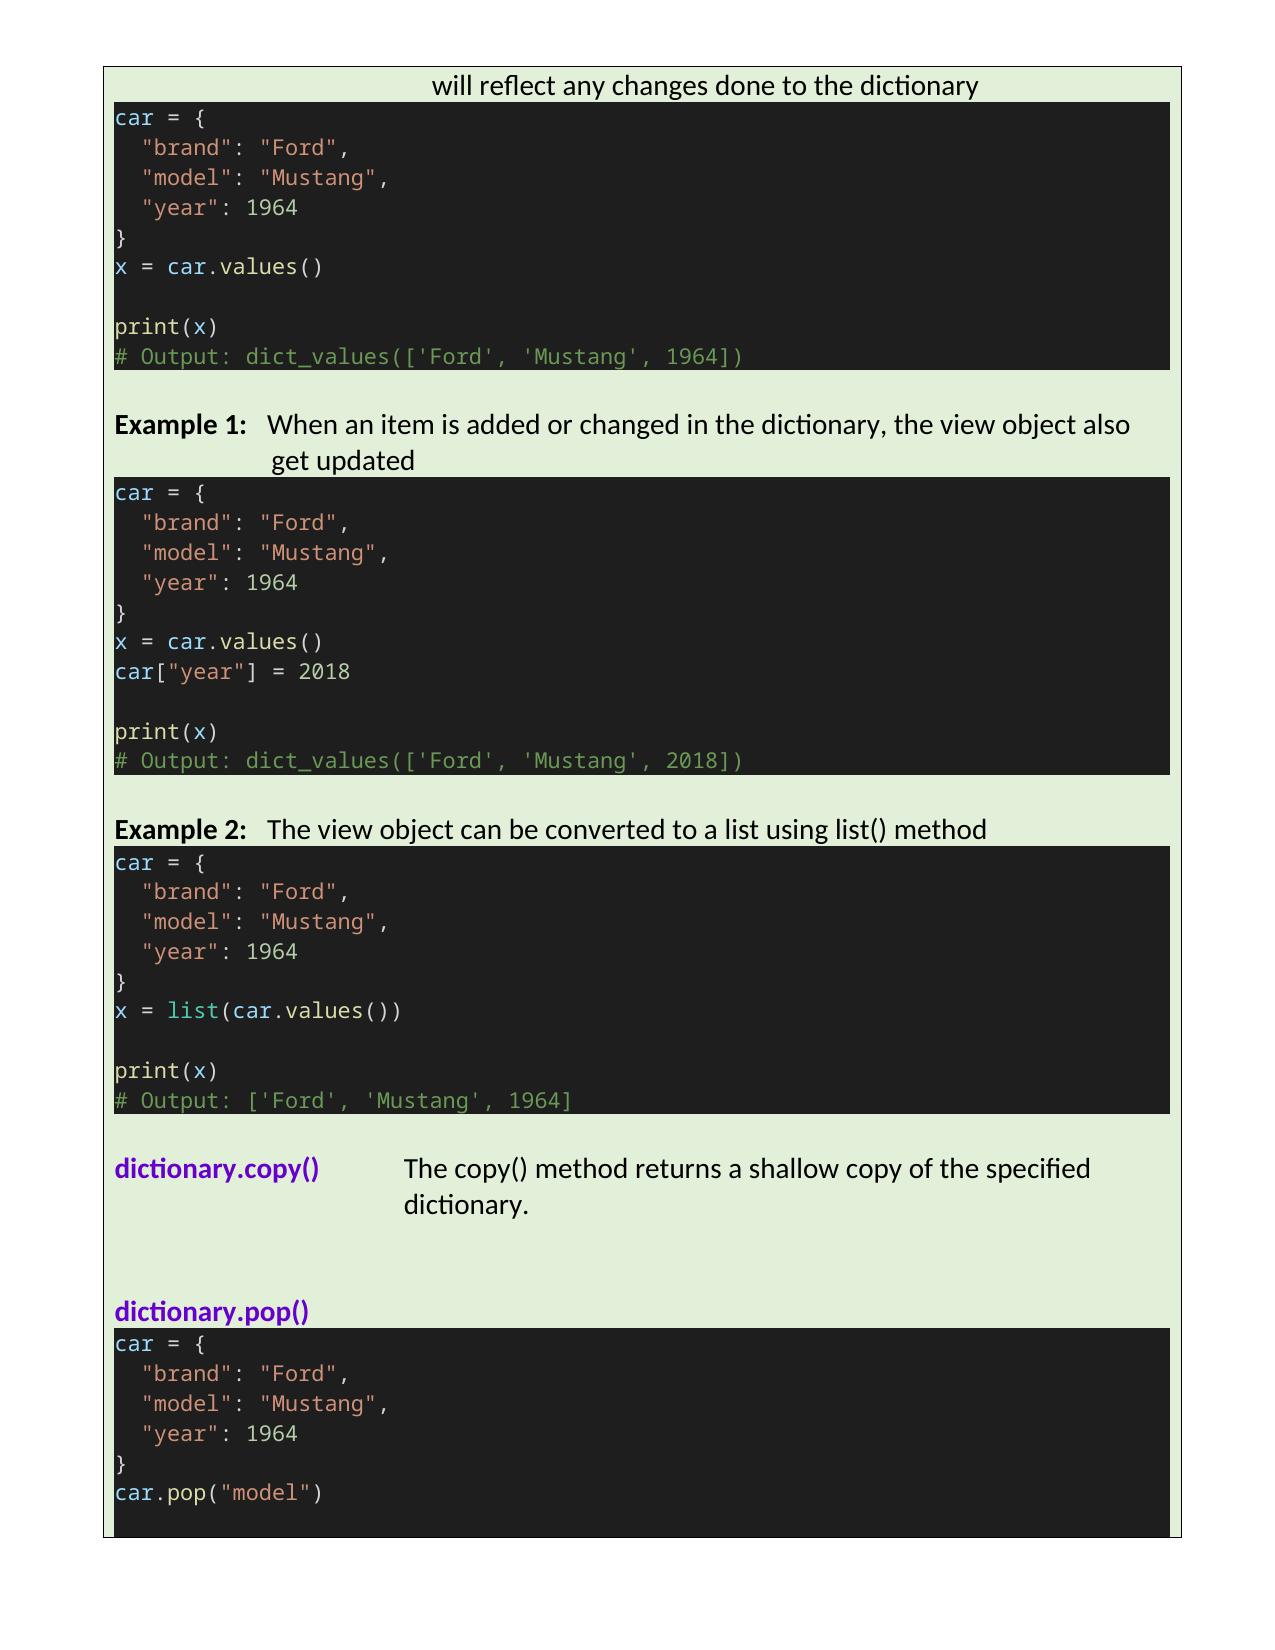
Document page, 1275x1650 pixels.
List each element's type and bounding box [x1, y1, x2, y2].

table_header [104, 67, 1181, 1537]
